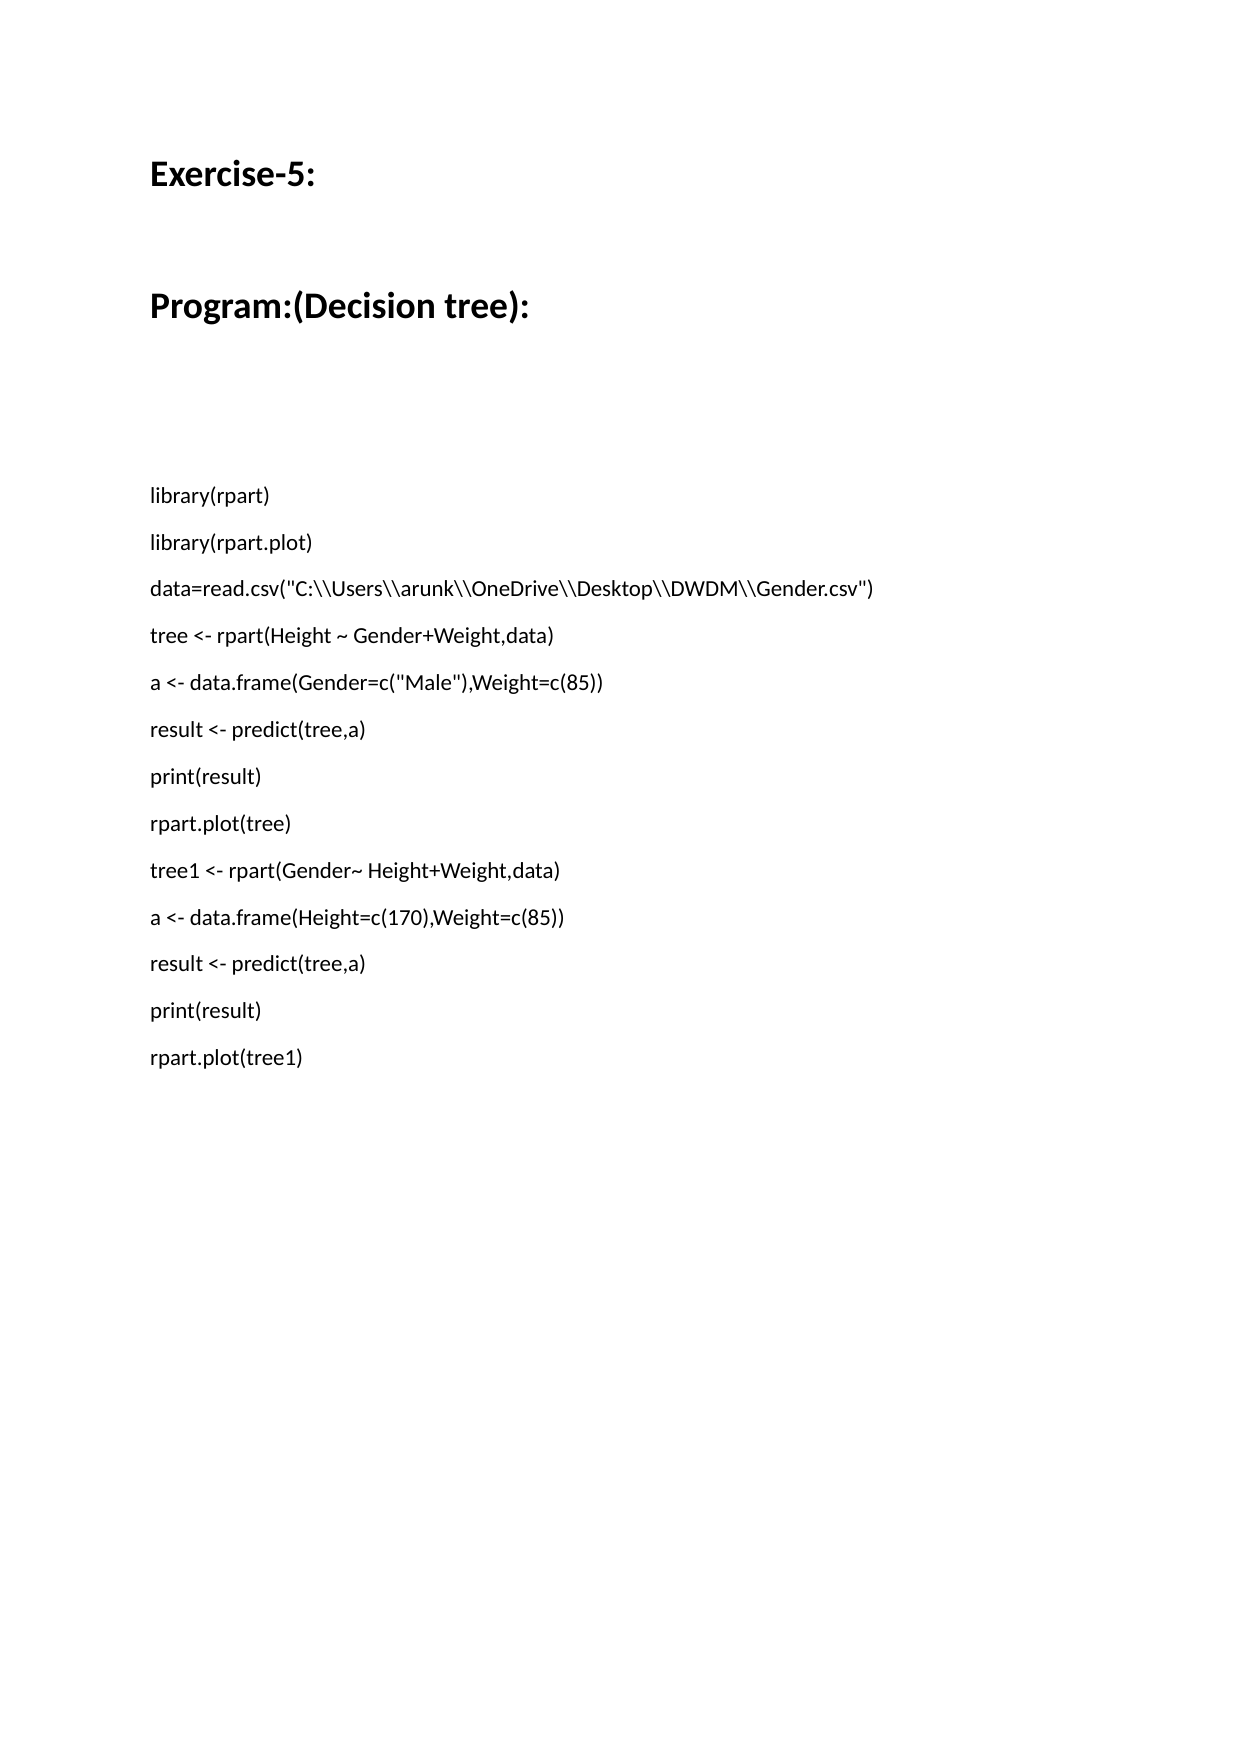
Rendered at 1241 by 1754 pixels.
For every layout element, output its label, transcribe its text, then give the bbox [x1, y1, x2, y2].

text result <- predict(tree,a) [150, 715, 1090, 743]
text print(result) [150, 996, 1090, 1024]
text rpart.plot(tree) [150, 809, 1090, 837]
text library(rpart) [150, 481, 1090, 509]
text rpart.plot(tree1) [150, 1043, 1090, 1071]
text library(rpart.plot) [150, 528, 1090, 556]
text tree1 <- rpart(Gender~ Height+Weight,data) [150, 856, 1090, 884]
text a <- data.frame(Height=c(170),Weight=c(85)) [150, 903, 1090, 931]
text Exercise-5: [150, 150, 1090, 196]
text result <- predict(tree,a) [150, 949, 1090, 977]
text tree <- rpart(Height ~ Gender+Weight,data) [150, 621, 1090, 649]
text data=read.csv("C:\\Users\\arunk\\OneDrive\\Desktop\\DWDM\\Gender.csv") [150, 574, 1090, 602]
text Program:(Decision tree): [150, 282, 1090, 328]
text print(result) [150, 762, 1090, 790]
text a <- data.frame(Gender=c("Male"),Weight=c(85)) [150, 668, 1090, 696]
